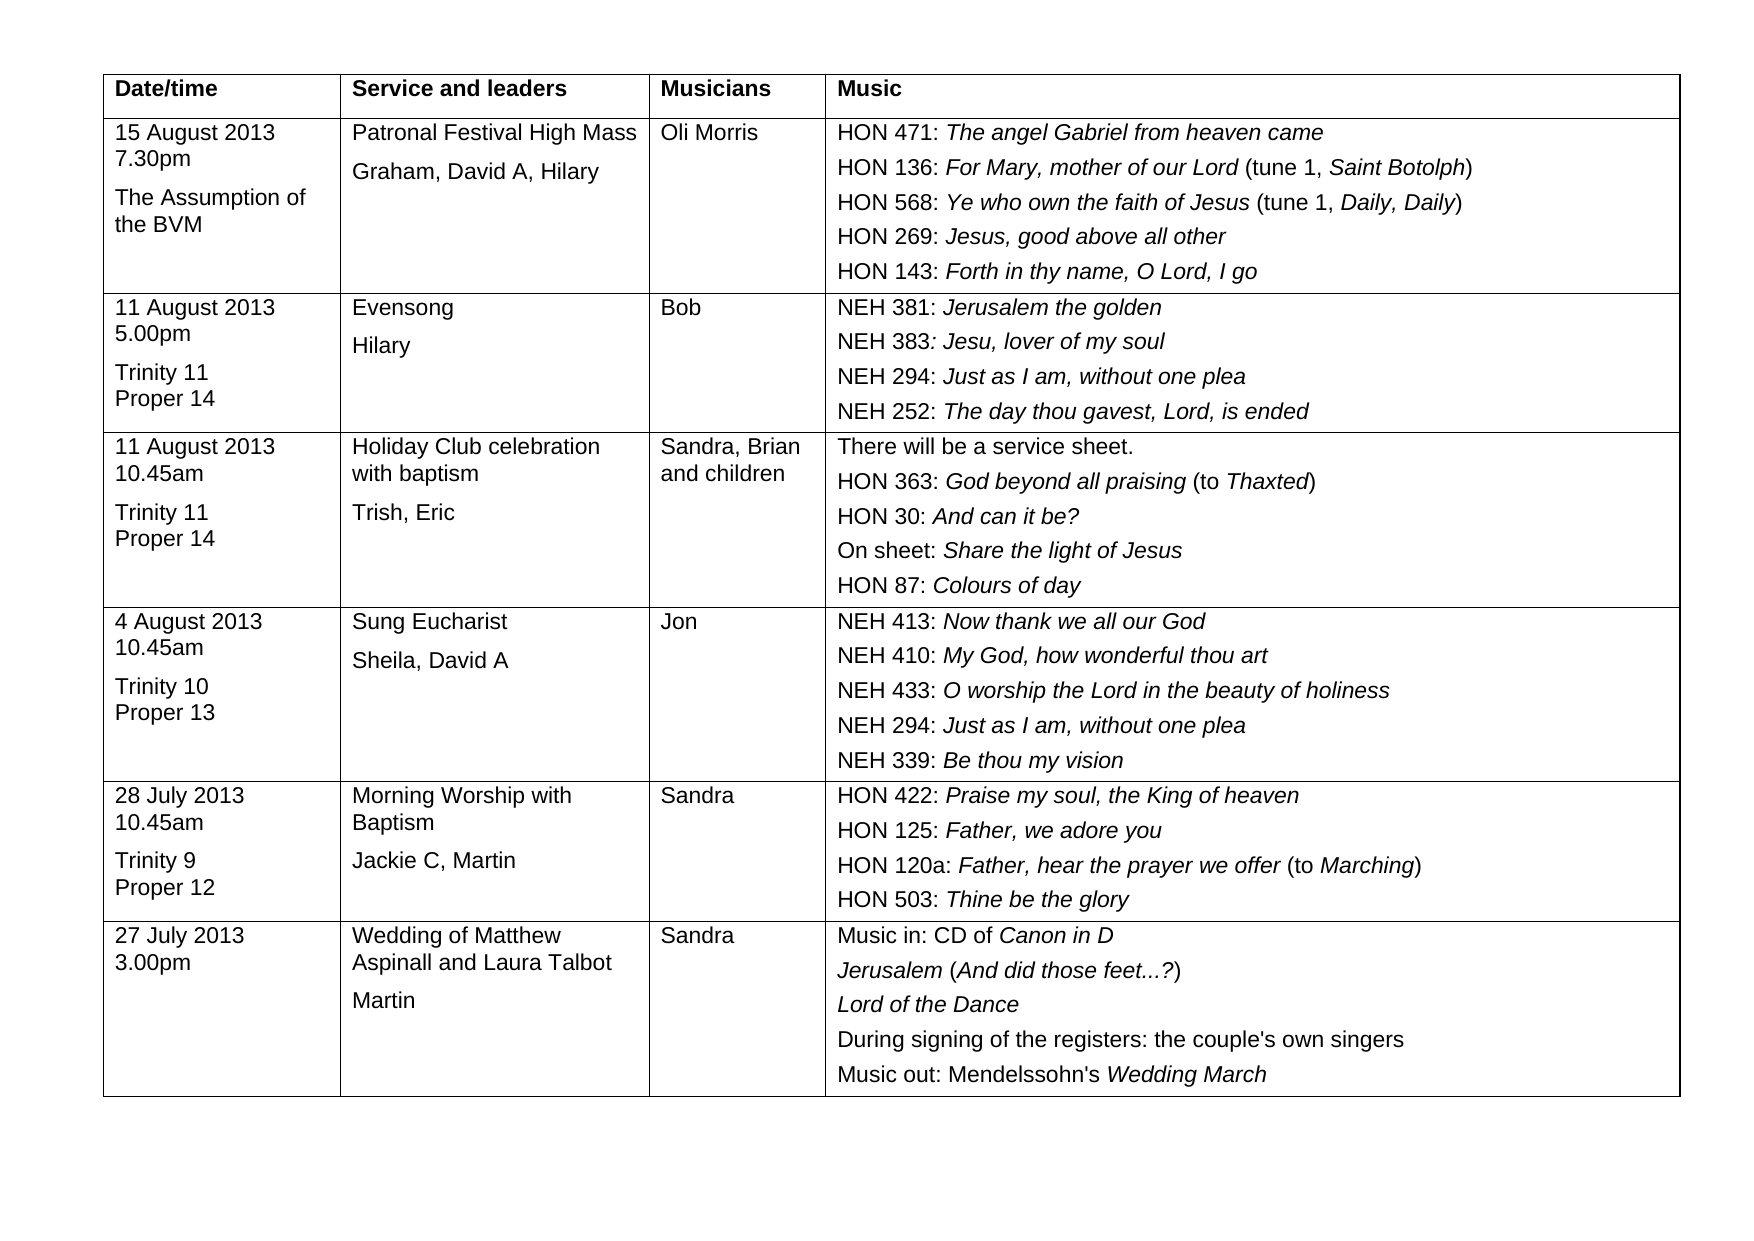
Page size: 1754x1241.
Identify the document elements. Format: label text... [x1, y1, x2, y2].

table_cell Morning Worship with Baptism Jackie C, Martin [341, 782, 649, 921]
table_header Musicians [650, 75, 825, 118]
table_cell There will be a service sheet. HON 363: God beyond all praising (to Thaxted) HON 30: And can it be? On sheet: Share the light of Jesus HON 87: Colours of day [826, 433, 1679, 607]
table_cell HON 471: The angel Gabriel from heaven came HON 136: For Mary, mother of our Lord (tune 1, Saint Botolph) HON 568: Ye who own the faith of Jesus (tune 1, Daily, Daily) HON 269: Jesus, good above all other HON 143: Forth in thy name, O Lord, I go [826, 119, 1679, 292]
table_header Date/time [104, 75, 340, 118]
table_cell 15 August 2013 7.30pm The Assumption of the BVM [104, 119, 340, 292]
table_cell Holiday Club celebration with baptism Trish, Eric [341, 433, 649, 607]
table_cell HON 422: Praise my soul, the King of heaven HON 125: Father, we adore you HON 120a: Father, hear the prayer we offer (to Marching) HON 503: Thine be the glory [826, 782, 1679, 921]
table_cell Sandra, Brian and children [650, 433, 825, 607]
table_cell Jon [650, 608, 825, 781]
table_cell Sandra [650, 782, 825, 921]
table_cell Music in: CD of Canon in D Jerusalem (And did those feet...?) Lord of the Dance During signing of the registers: the couple's own singers Music out: Mendelssohn's Wedding March [826, 922, 1679, 1096]
table_header Music [826, 75, 1679, 118]
table_cell Bob [650, 294, 825, 432]
table_cell Sandra [650, 922, 825, 1096]
table_cell Evensong Hilary [341, 294, 649, 432]
table_header Service and leaders [341, 75, 649, 118]
table_cell 11 August 2013 5.00pm Trinity 11 Proper 14 [104, 294, 340, 432]
table_cell Sung Eucharist Sheila, David A [341, 608, 649, 781]
table_cell NEH 413: Now thank we all our God NEH 410: My God, how wonderful thou art NEH 433: O worship the Lord in the beauty of holiness NEH 294: Just as I am, without one plea NEH 339: Be thou my vision [826, 608, 1679, 781]
table_cell 11 August 2013 10.45am Trinity 11 Proper 14 [104, 433, 340, 607]
table_cell 4 August 2013 10.45am Trinity 10 Proper 13 [104, 608, 340, 781]
table_cell 27 July 2013 3.00pm [104, 922, 340, 1096]
table_cell NEH 381: Jerusalem the golden NEH 383: Jesu, lover of my soul NEH 294: Just as I am, without one plea NEH 252: The day thou gavest, Lord, is ended [826, 294, 1679, 432]
table_cell Oli Morris [650, 119, 825, 292]
table_cell Patronal Festival High Mass Graham, David A, Hilary [341, 119, 649, 292]
table_cell Wedding of Matthew Aspinall and Laura Talbot Martin [341, 922, 649, 1096]
table_cell 28 July 2013 10.45am Trinity 9 Proper 12 [104, 782, 340, 921]
